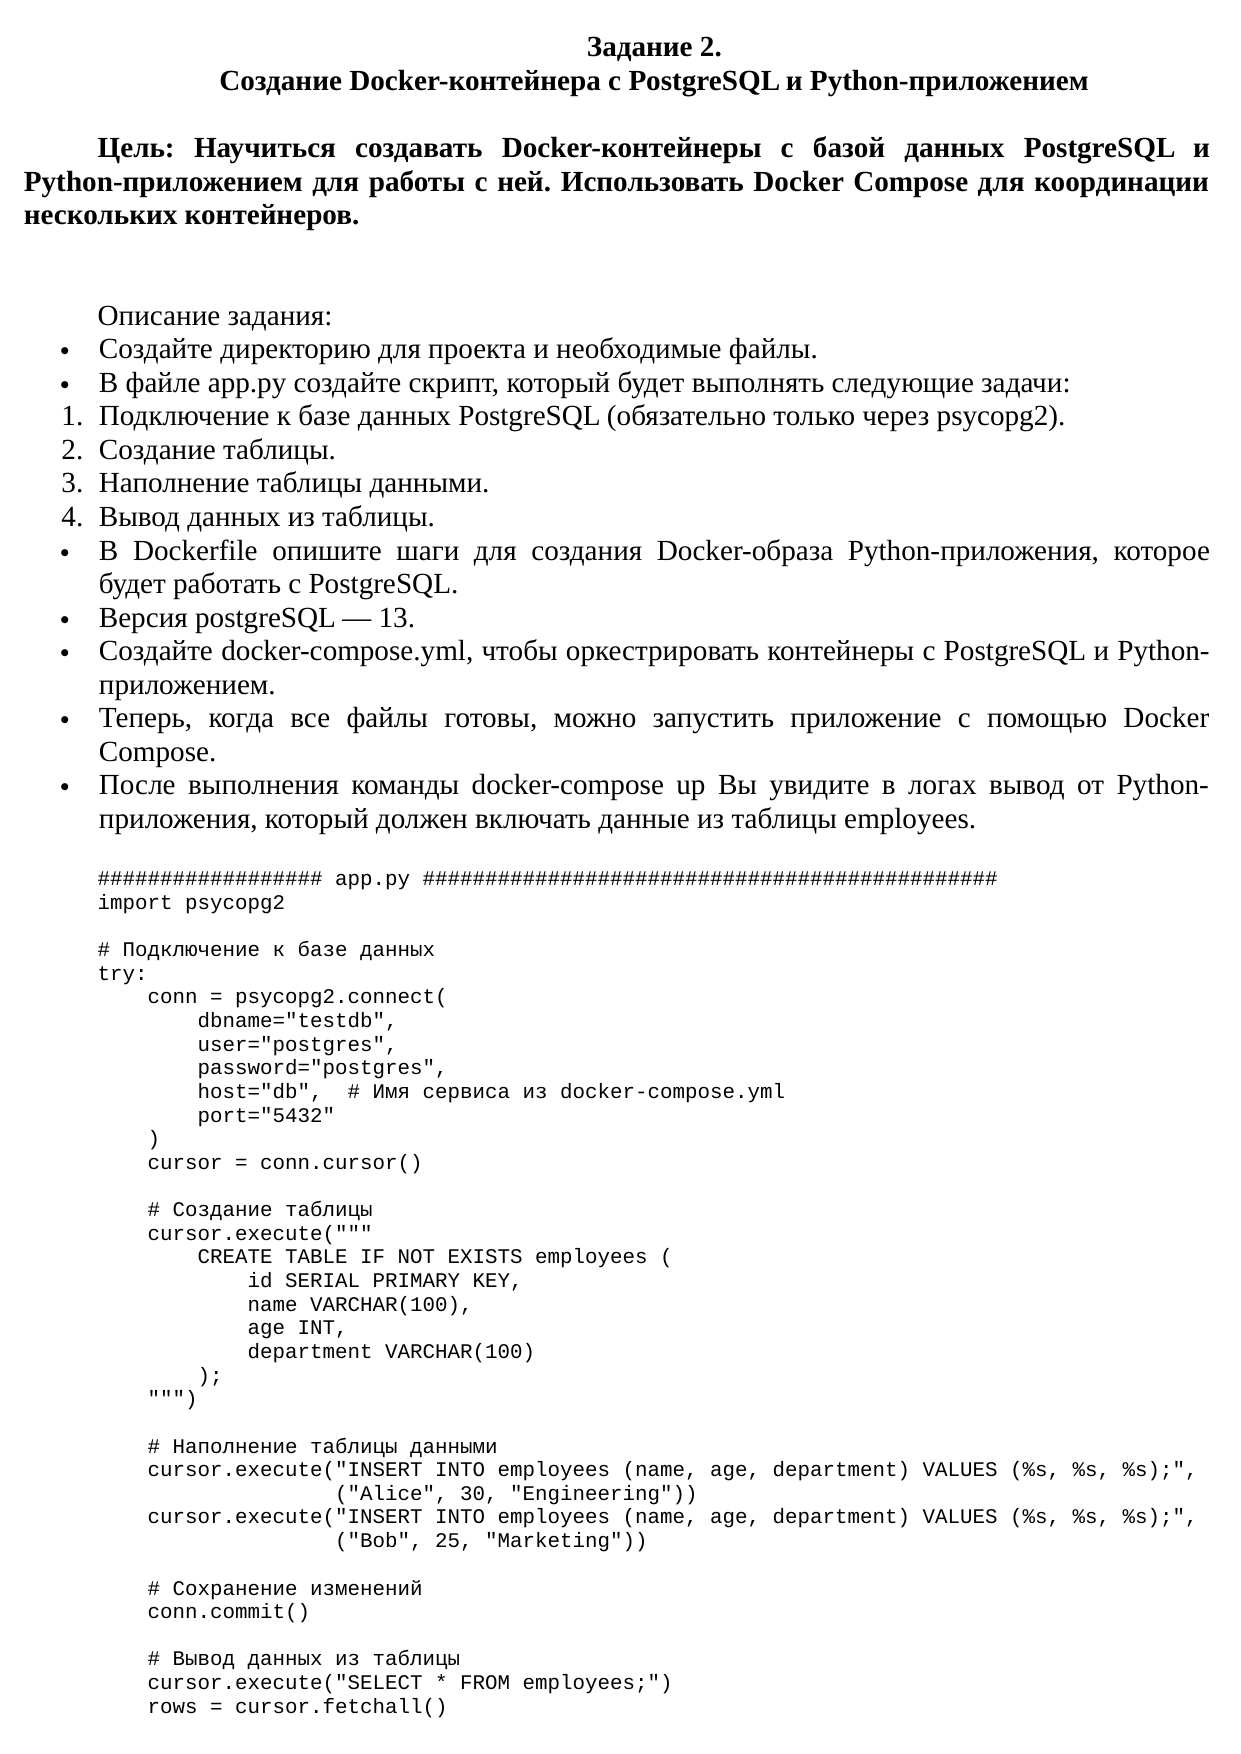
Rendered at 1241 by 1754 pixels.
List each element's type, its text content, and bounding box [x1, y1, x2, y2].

list Версия postgreSQL — 13. [61, 600, 1211, 633]
text host="db", # Имя сервиса из docker-compose.yml [24, 1081, 1211, 1104]
text # Вывод данных из таблицы [24, 1648, 1211, 1672]
text conn = psycopg2.connect( [24, 986, 1211, 1010]
text ); [24, 1365, 1211, 1388]
text department VARCHAR(100) [24, 1341, 1211, 1365]
text name VARCHAR(100), [24, 1294, 1211, 1317]
list Вывод данных из таблицы. [61, 499, 1211, 533]
list После выполнения команды docker-compose up Вы увидите в логах вывод от Python-приложения, который должен включать данные из таблицы employees. [61, 767, 1211, 834]
text cursor = conn.cursor() [24, 1152, 1211, 1176]
text ################## app.py ############################################## [24, 868, 1211, 892]
text CREATE TABLE IF NOT EXISTS employees ( [24, 1246, 1211, 1270]
text # Наполнение таблицы данными [24, 1436, 1211, 1459]
text ("Alice", 30, "Engineering")) [24, 1483, 1211, 1507]
list Создайте директорию для проекта и необходимые файлы. [61, 331, 1211, 365]
text cursor.execute("SELECT * FROM employees;") [24, 1672, 1211, 1696]
text port="5432" [24, 1104, 1211, 1128]
text try: [24, 963, 1211, 986]
text Создание Docker-контейнера с PostgreSQL и Python-приложением [24, 63, 1211, 130]
text cursor.execute(""" [24, 1223, 1211, 1246]
list Подключение к базе данных PostgreSQL (обязательно только через psycopg2). [61, 398, 1211, 432]
list Наполнение таблицы данными. [61, 466, 1211, 499]
text """) [24, 1388, 1211, 1412]
text # Создание таблицы [24, 1199, 1211, 1223]
text # Подключение к базе данных [24, 939, 1211, 963]
list В Dockerfile опишите шаги для создания Docker-образа Python-приложения, которое будет работать с PostgreSQL. [61, 533, 1211, 600]
text id SERIAL PRIMARY KEY, [24, 1270, 1211, 1294]
text import psycopg2 [24, 892, 1211, 915]
text password="postgres", [24, 1057, 1211, 1081]
text conn.commit() [24, 1601, 1211, 1625]
text dbname="testdb", [24, 1010, 1211, 1034]
list Создание таблицы. [61, 432, 1211, 466]
text Описание задания: [24, 298, 1211, 331]
text ("Bob", 25, "Marketing")) [24, 1530, 1211, 1554]
text Цель: Научиться создавать Docker-контейнеры с базой данных PostgreSQL и Python-приложением для работы с ней. Использовать Docker Compose для координации нескольких контейнеров. [24, 130, 1211, 231]
text rows = cursor.fetchall() [24, 1696, 1211, 1719]
text cursor.execute("INSERT INTO employees (name, age, department) VALUES (%s, %s, %s);", [24, 1507, 1211, 1530]
text # Сохранение изменений [24, 1577, 1211, 1601]
text ) [24, 1128, 1211, 1152]
text cursor.execute("INSERT INTO employees (name, age, department) VALUES (%s, %s, %s);", [24, 1459, 1211, 1483]
list Теперь, когда все файлы готовы, можно запустить приложение с помощью Docker Compose. [61, 700, 1211, 767]
list Создайте docker-compose.yml, чтобы оркестрировать контейнеры с PostgreSQL и Python-приложением. [61, 633, 1211, 700]
text user="postgres", [24, 1034, 1211, 1057]
text age INT, [24, 1317, 1211, 1341]
text Задание 2. [24, 29, 1211, 63]
list В файле app.py создайте скрипт, который будет выполнять следующие задачи: [61, 365, 1211, 398]
